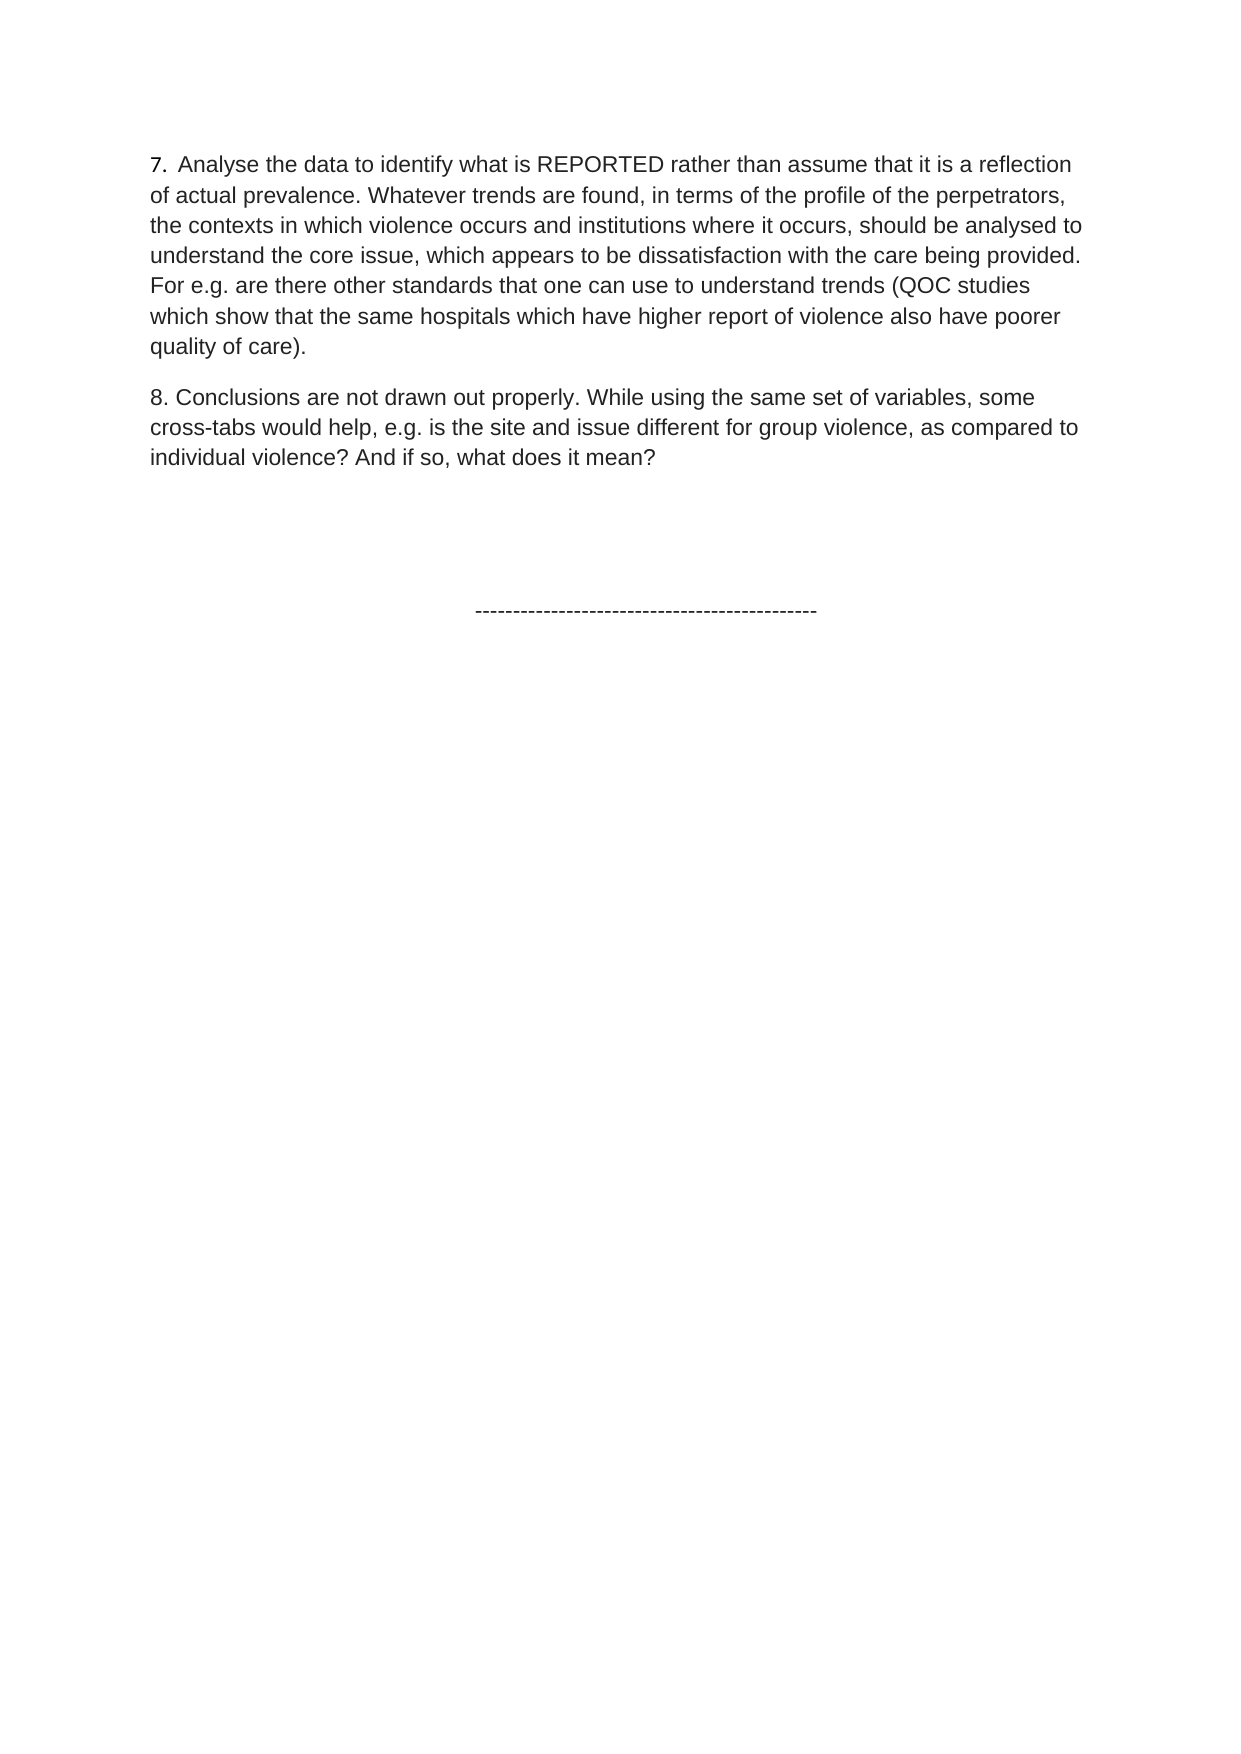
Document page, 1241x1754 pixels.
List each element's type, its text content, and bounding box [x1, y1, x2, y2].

text --------------------------------------------- [150, 597, 1090, 686]
text 8. Conclusions are not drawn out properly. While using the same set of variables, some cross-tabs would help, e.g. is the site and issue different for group violence, as compared to individual violence? And if so, what does it mean? [150, 384, 1090, 471]
text 7. Analyse the data to identify what is REPORTED rather than assume that it is a reflection of actual prevalence. Whatever trends are found, in terms of the profile of the perpetrators, the contexts in which violence occurs and institutions where it occurs, should be analysed to understand the core issue, which appears to be dissatisfaction with the care being provided. For e.g. are there other standards that one can use to understand trends (QOC studies which show that the same hospitals which have higher report of violence also have poorer quality of care). [150, 150, 1090, 359]
